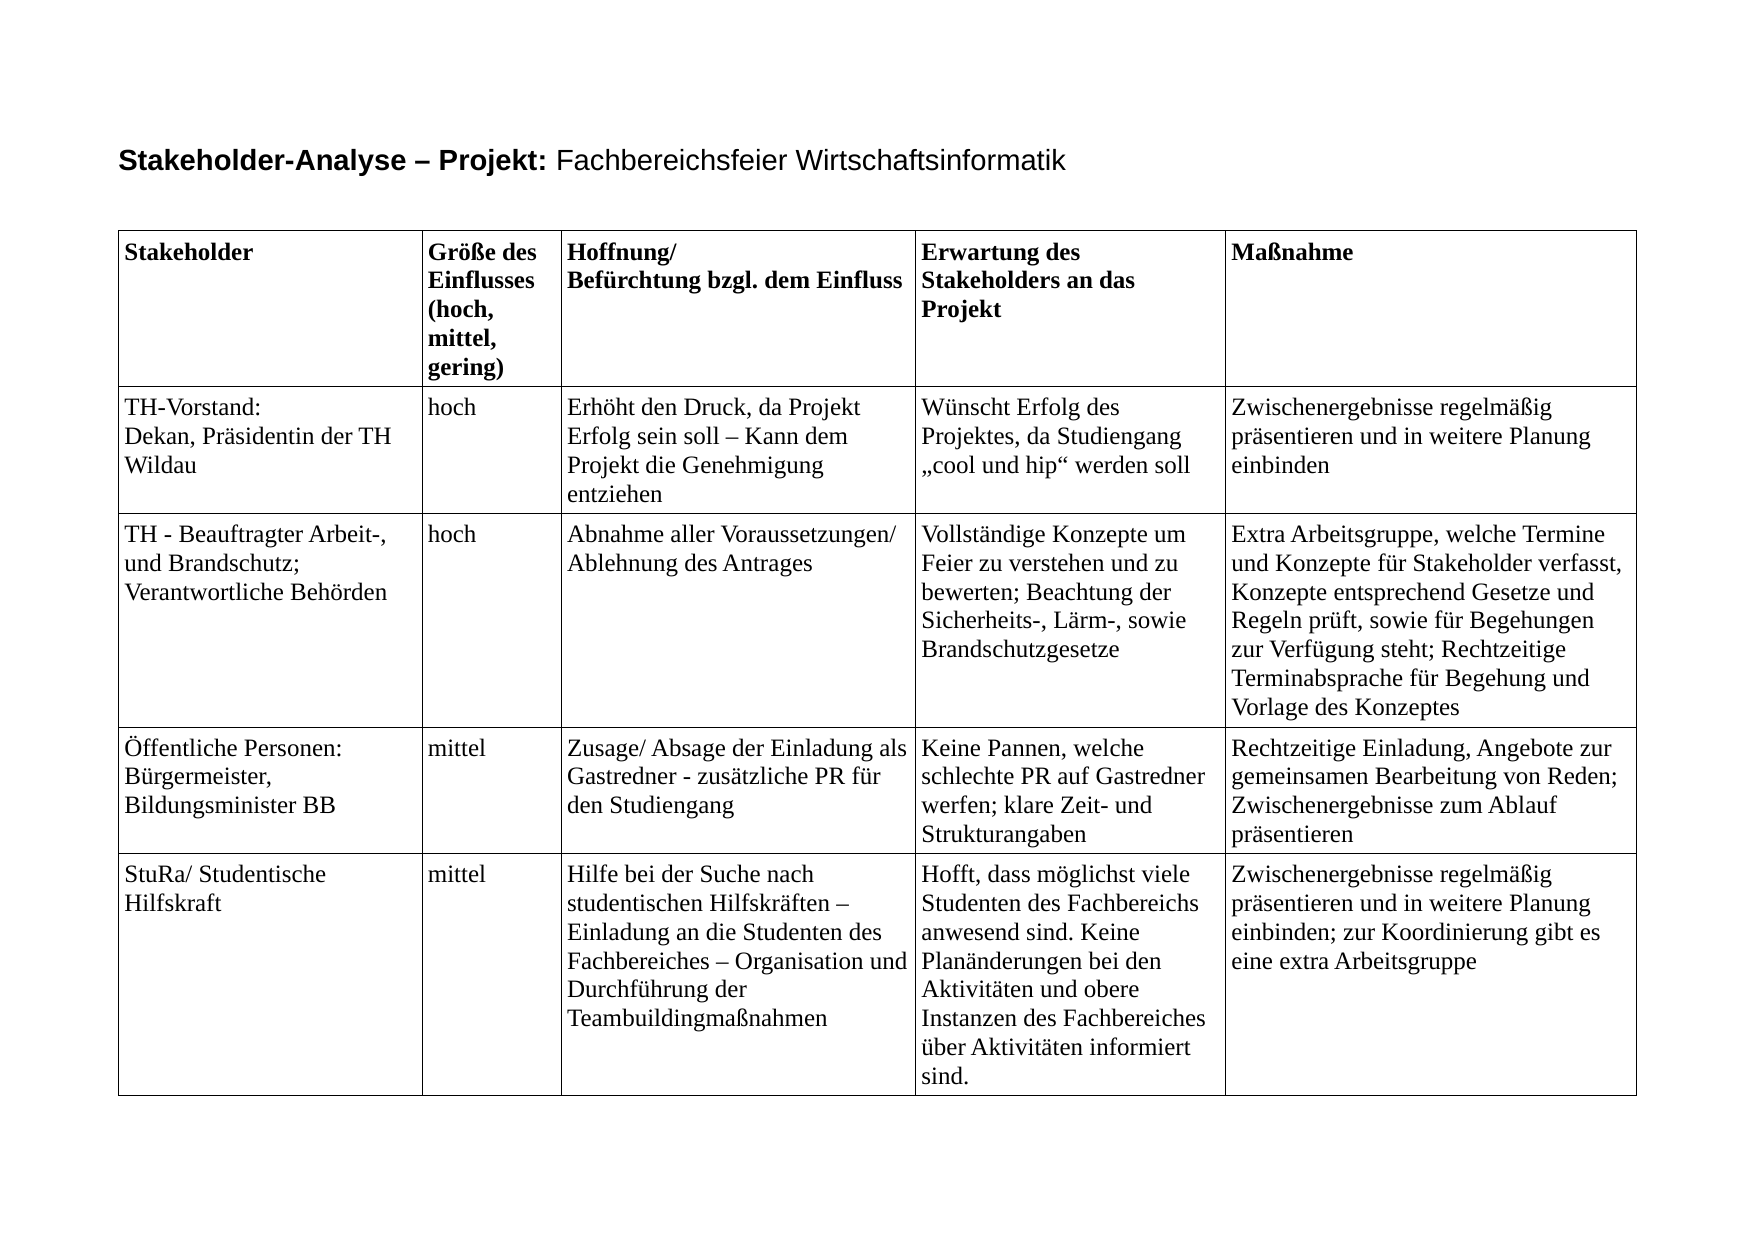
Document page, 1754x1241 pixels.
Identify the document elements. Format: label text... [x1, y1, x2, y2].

table_cell Erhöht den Druck, da Projekt Erfolg sein soll – Kann dem Projekt die Genehmigung entziehen [562, 387, 915, 513]
table_cell Hofft, dass möglichst viele Studenten des Fachbereichs anwesend sind. Keine Planänderungen bei den Aktivitäten und obere Instanzen des Fachbereiches über Aktivitäten informiert sind. [916, 854, 1225, 1095]
table_header Erwartung des Stakeholders an das Projekt [916, 231, 1225, 386]
table_cell Hilfe bei der Suche nach studentischen Hilfskräften – Einladung an die Studenten des Fachbereiches – Organisation und Durchführung der Teambuildingmaßnahmen [562, 854, 915, 1095]
table_header Stakeholder [119, 231, 422, 386]
table_cell Vollständige Konzepte um Feier zu verstehen und zu bewerten; Beachtung der Sicherheits-, Lärm-, sowie Brandschutzgesetze [916, 514, 1225, 726]
table_cell Zwischenergebnisse regelmäßig präsentieren und in weitere Planung einbinden [1226, 387, 1636, 513]
table_cell Abnahme aller Voraussetzungen/ Ablehnung des Antrages [562, 514, 915, 726]
table_cell Keine Pannen, welche schlechte PR auf Gastredner werfen; klare Zeit- und Strukturangaben [916, 728, 1225, 853]
table_cell hoch [423, 514, 561, 726]
table_cell hoch [423, 387, 561, 513]
table_header Größe des Einflusses (hoch, mittel, gering) [423, 231, 561, 386]
table_cell Rechtzeitige Einladung, Angebote zur gemeinsamen Bearbeitung von Reden; Zwischenergebnisse zum Ablauf präsentieren [1226, 728, 1636, 853]
table_cell Zusage/ Absage der Einladung als Gastredner - zusätzliche PR für den Studiengang [562, 728, 915, 853]
table_cell Zwischenergebnisse regelmäßig präsentieren und in weitere Planung einbinden; zur Koordinierung gibt es eine extra Arbeitsgruppe [1226, 854, 1636, 1095]
table_cell mittel [423, 854, 561, 1095]
table_header Hoffnung/ Befürchtung bzgl. dem Einfluss [562, 231, 915, 386]
table_cell StuRa/ Studentische Hilfskraft [119, 854, 422, 1095]
subtitle Stakeholder-Analyse – Projekt: Fachbereichsfeier Wirtschaftsinformatik [118, 143, 1636, 177]
table_cell Öffentliche Personen: Bürgermeister, Bildungsminister BB [119, 728, 422, 853]
table_cell TH-Vorstand: Dekan, Präsidentin der TH Wildau [119, 387, 422, 513]
table_cell Wünscht Erfolg des Projektes, da Studiengang „cool und hip“ werden soll [916, 387, 1225, 513]
table_cell Extra Arbeitsgruppe, welche Termine und Konzepte für Stakeholder verfasst, Konzepte entsprechend Gesetze und Regeln prüft, sowie für Begehungen zur Verfügung steht; Rechtzeitige Terminabsprache für Begehung und Vorlage des Konzeptes [1226, 514, 1636, 726]
table_cell mittel [423, 728, 561, 853]
table_header Maßnahme [1226, 231, 1636, 386]
table_cell TH - Beauftragter Arbeit-, und Brandschutz; Verantwortliche Behörden [119, 514, 422, 726]
